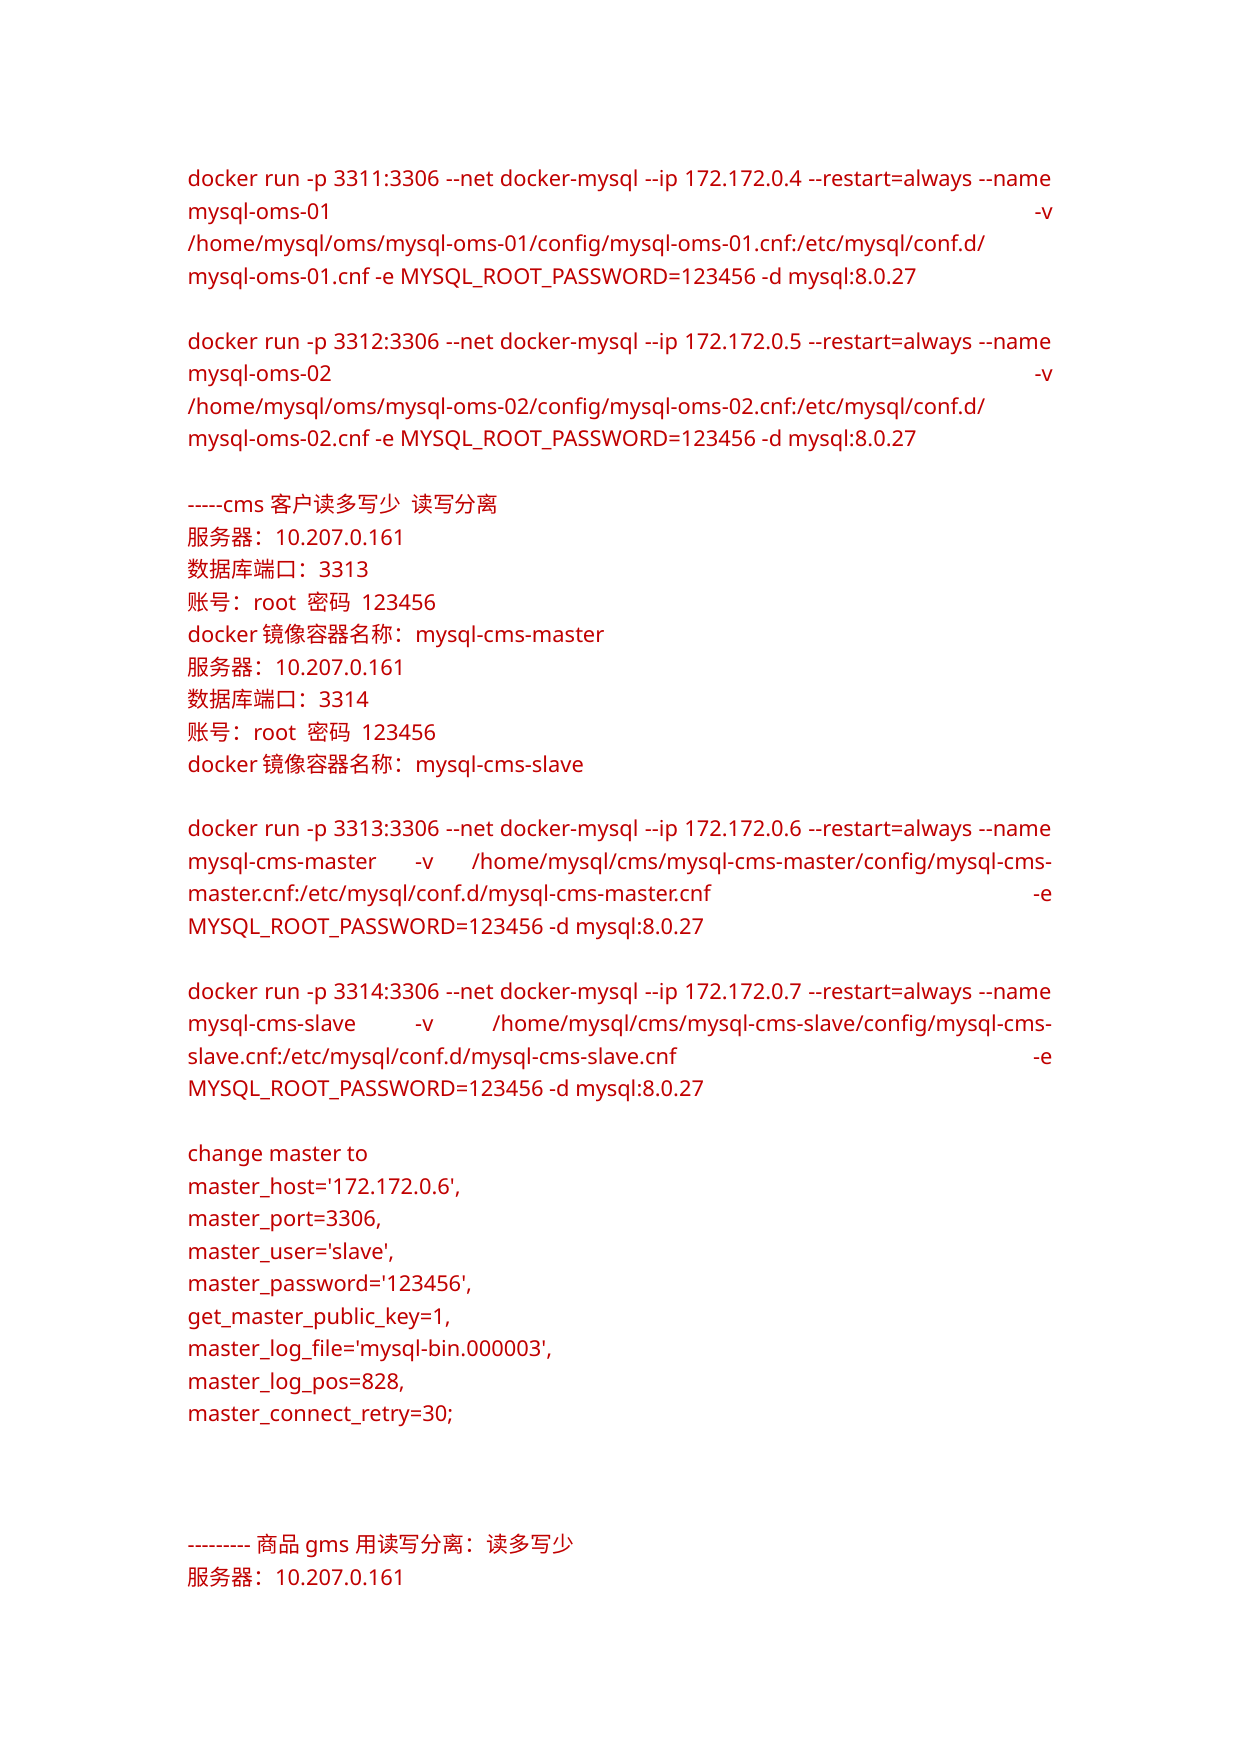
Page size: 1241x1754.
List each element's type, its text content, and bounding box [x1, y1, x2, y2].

text change master to [187, 1137, 1053, 1169]
text master_log_pos=828, [187, 1364, 1053, 1397]
text master_port=3306, [187, 1202, 1053, 1234]
text docker run -p 3313:3306 --net docker-mysql --ip 172.172.0.6 --restart=always --name mysql-cms-master -v /home/mysql/cms/mysql-cms-master/config/mysql-cms-master.cnf:/etc/mysql/conf.d/mysql-cms-master.cnf -e MYSQL_ROOT_PASSWORD=123456 -d mysql:8.0.27 [187, 812, 1053, 942]
text docker run -p 3312:3306 --net docker-mysql --ip 172.172.0.5 --restart=always --name mysql-oms-02 -v /home/mysql/oms/mysql-oms-02/config/mysql-oms-02.cnf:/etc/mysql/conf.d/mysql-oms-02.cnf -e MYSQL_ROOT_PASSWORD=123456 -d mysql:8.0.27 [187, 324, 1053, 454]
text 数据库端口：3313 [187, 552, 1053, 584]
text docker镜像容器名称：mysql-cms-master [187, 617, 1053, 649]
text master_user='slave', [187, 1234, 1053, 1267]
text docker镜像容器名称：mysql-cms-slave [187, 747, 1053, 779]
text 账号：root 密码 123456 [187, 714, 1053, 747]
text docker run -p 3314:3306 --net docker-mysql --ip 172.172.0.7 --restart=always --name mysql-cms-slave -v /home/mysql/cms/mysql-cms-slave/config/mysql-cms-slave.cnf:/etc/mysql/conf.d/mysql-cms-slave.cnf -e MYSQL_ROOT_PASSWORD=123456 -d mysql:8.0.27 [187, 974, 1053, 1104]
text get_master_public_key=1, [187, 1299, 1053, 1332]
text 数据库端口：3314 [187, 682, 1053, 714]
text -----cms 客户读多写少 读写分离 [187, 487, 1053, 519]
text master_connect_retry=30; [187, 1397, 1053, 1429]
text 服务器：10.207.0.161 [187, 519, 1053, 552]
text master_host='172.172.0.6', [187, 1169, 1053, 1202]
text master_password='123456', [187, 1267, 1053, 1299]
text 服务器：10.207.0.161 [187, 1559, 1053, 1592]
text 账号：root 密码 123456 [187, 584, 1053, 617]
text docker run -p 3311:3306 --net docker-mysql --ip 172.172.0.4 --restart=always --name mysql-oms-01 -v /home/mysql/oms/mysql-oms-01/config/mysql-oms-01.cnf:/etc/mysql/conf.d/mysql-oms-01.cnf -e MYSQL_ROOT_PASSWORD=123456 -d mysql:8.0.27 [187, 162, 1053, 292]
text master_log_file='mysql-bin.000003', [187, 1332, 1053, 1364]
text 服务器：10.207.0.161 [187, 649, 1053, 682]
text --------- 商品gms 用读写分离：读多写少 [187, 1527, 1053, 1559]
